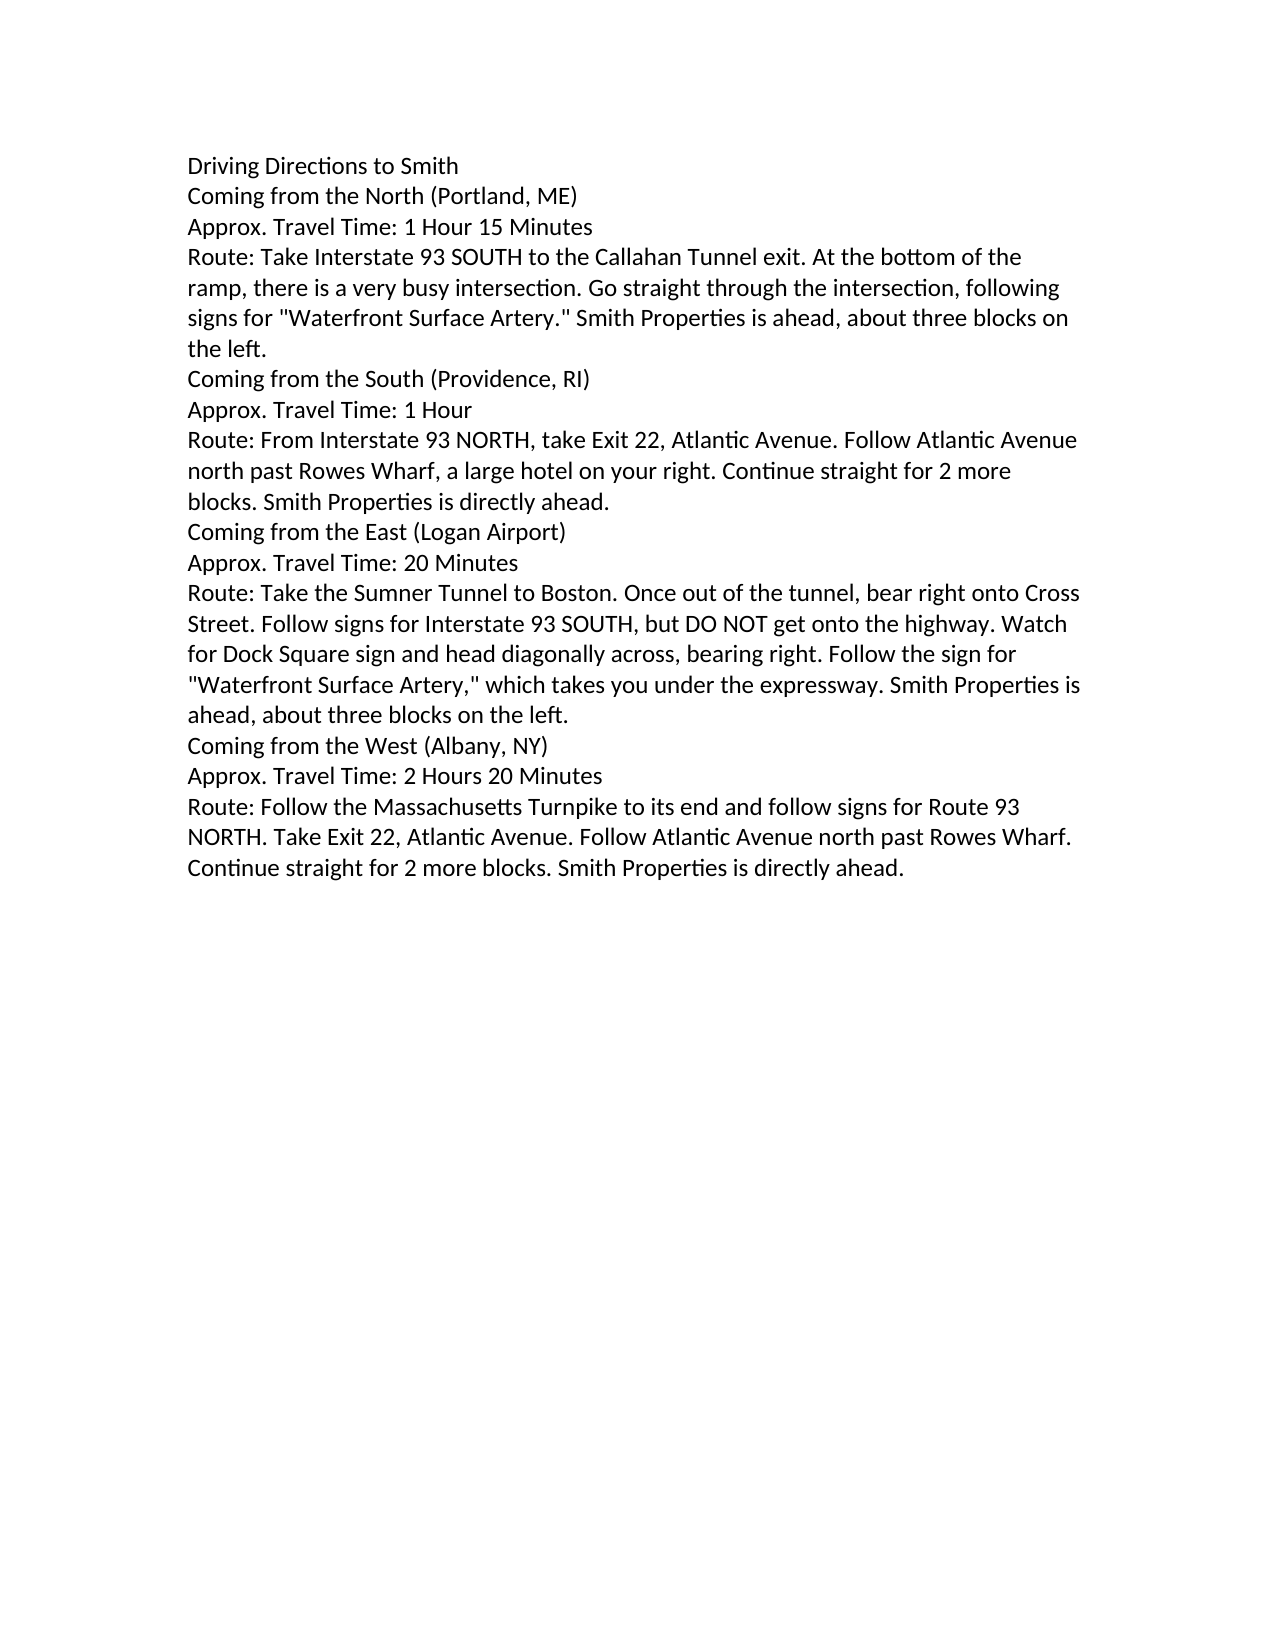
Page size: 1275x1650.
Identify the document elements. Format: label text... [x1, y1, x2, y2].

text Approx. Travel Time: 1 Hour [187, 394, 1087, 425]
text Route: Take the Sumner Tunnel to Boston. Once out of the tunnel, bear right onto Cross Street. Follow signs for Interstate 93 SOUTH, but DO NOT get onto the highway. Watch for Dock Square sign and head diagonally across, bearing right. Follow the sign for "Waterfront Surface Artery," which takes you under the expressway. Smith Properties is ahead, about three blocks on the left. [187, 577, 1087, 730]
text Approx. Travel Time: 20 Minutes [187, 547, 1087, 577]
text Route: Follow the Massachusetts Turnpike to its end and follow signs for Route 93 NORTH. Take Exit 22, Atlantic Avenue. Follow Atlantic Avenue north past Rowes Wharf. Continue straight for 2 more blocks. Smith Properties is directly ahead. [187, 791, 1087, 882]
text Coming from the East (Logan Airport) [187, 516, 1087, 547]
text Coming from the North (Portland, ME) [187, 181, 1087, 211]
text Route: From Interstate 93 NORTH, take Exit 22, Atlantic Avenue. Follow Atlantic Avenue north past Rowes Wharf, a large hotel on your right. Continue straight for 2 more blocks. Smith Properties is directly ahead. [187, 425, 1087, 516]
text Coming from the South (Providence, RI) [187, 364, 1087, 394]
text Approx. Travel Time: 1 Hour 15 Minutes [187, 211, 1087, 242]
text Approx. Travel Time: 2 Hours 20 Minutes [187, 760, 1087, 791]
text Coming from the West (Albany, NY) [187, 730, 1087, 760]
text Driving Directions to Smith [187, 150, 1087, 181]
text Route: Take Interstate 93 SOUTH to the Callahan Tunnel exit. At the bottom of the ramp, there is a very busy intersection. Go straight through the intersection, following signs for "Waterfront Surface Artery." Smith Properties is ahead, about three blocks on the left. [187, 242, 1087, 364]
